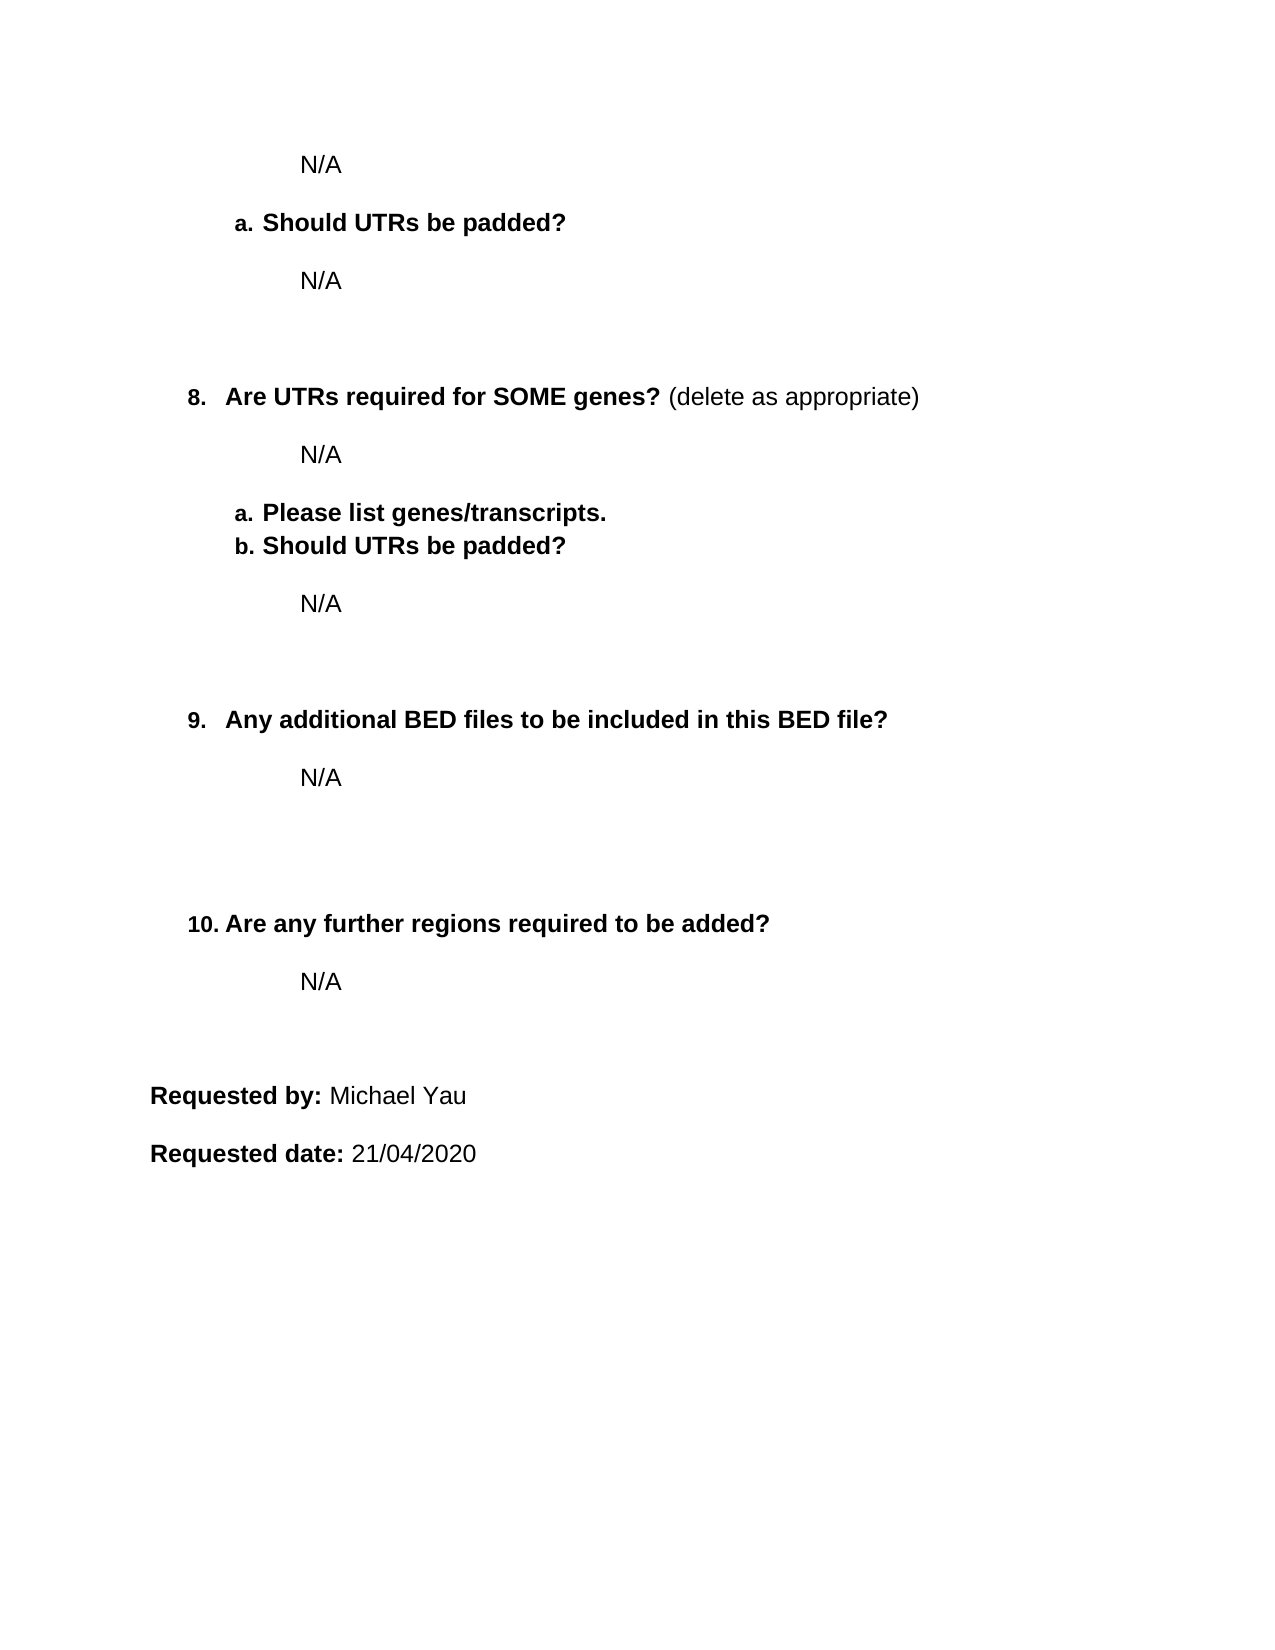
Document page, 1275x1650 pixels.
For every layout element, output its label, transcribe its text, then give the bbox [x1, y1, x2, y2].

text Requested by: Michael Yau [150, 1081, 1125, 1110]
list Should UTRs be padded? [234, 531, 1125, 560]
list Are UTRs required for SOME genes? (delete as appropriate) [187, 382, 1125, 411]
text N/A [300, 440, 1125, 469]
text N/A [300, 150, 1125, 179]
text Requested date: 21/04/2020 [150, 1139, 1125, 1168]
list Are any further regions required to be added? [187, 909, 1125, 938]
list Should UTRs be padded? [234, 208, 1125, 237]
text N/A [262, 763, 1125, 822]
list Any additional BED files to be included in this BED file? [187, 705, 1125, 734]
list N/A [225, 589, 1125, 618]
text N/A [262, 266, 1125, 295]
list Please list genes/transcripts. [234, 498, 1125, 527]
text N/A [262, 967, 1125, 996]
